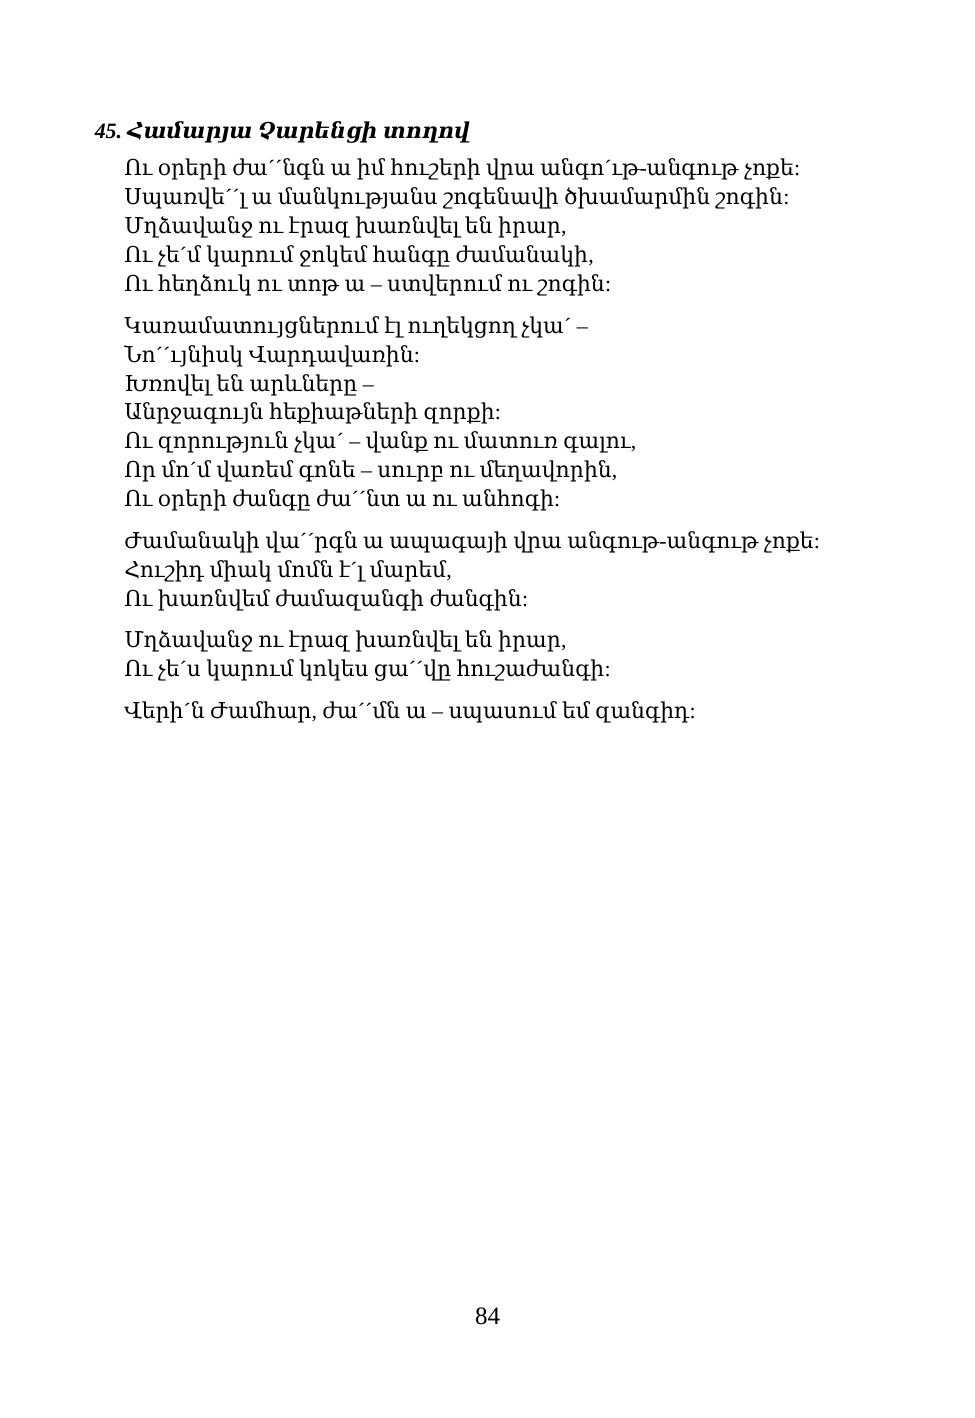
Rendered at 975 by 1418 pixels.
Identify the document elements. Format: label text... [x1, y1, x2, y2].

text Կառամատույցներում էլ ուղեկցող չկա´ – [94, 313, 881, 338]
text Սպառվե´´լ ա մանկությանս շոգենավի ծխամարմին շոգին: [94, 184, 881, 209]
text Խռովել են արևները – [94, 371, 881, 396]
text Ժամանակի վա´´րգն ա ապագայի վրա անգութ-անգութ չոքե: [94, 528, 881, 553]
text Մղձավանջ ու էրազ խառնվել են իրար, [94, 213, 881, 238]
text Ու օրերի ժանգը ժա´´նտ ա ու անհոգի: [94, 486, 881, 512]
text Անրջագույն հեքիաթների զորքի: [94, 399, 881, 425]
text Որ մո´մ վառեմ գոնե – սուրբ ու մեղավորին, [94, 457, 881, 483]
text Մղձավանջ ու էրազ խառնվել են իրար, [94, 627, 881, 652]
text Ու խառնվեմ ժամազանգի ժանգին: [94, 586, 881, 611]
subtitle 45. Համարյա Չարենցի տողով [94, 118, 881, 143]
text Վերի´ն Ժամհար, ժա´´մն ա – սպասում եմ զանգիդ: [94, 698, 881, 723]
text Ու չե´ս կարում կոկես ցա´´վը հուշաժանգի: [94, 656, 881, 681]
text Ու չե´մ կարում ջոկեմ հանգը ժամանակի, [94, 242, 881, 267]
text Ու զորություն չկա´ – վանք ու մատուռ գալու, [94, 428, 881, 454]
text Ու օրերի ժա´´նգն ա իմ հուշերի վրա անգո´ւթ-անգութ չոքե: [94, 155, 881, 181]
text Նո´´ւյնիսկ Վարդավառին: [94, 342, 881, 367]
text Հուշիդ միակ մոմն է´լ մարեմ, [94, 557, 881, 582]
text Ու հեղձուկ ու տոթ ա – ստվերում ու շոգին: [94, 271, 881, 296]
